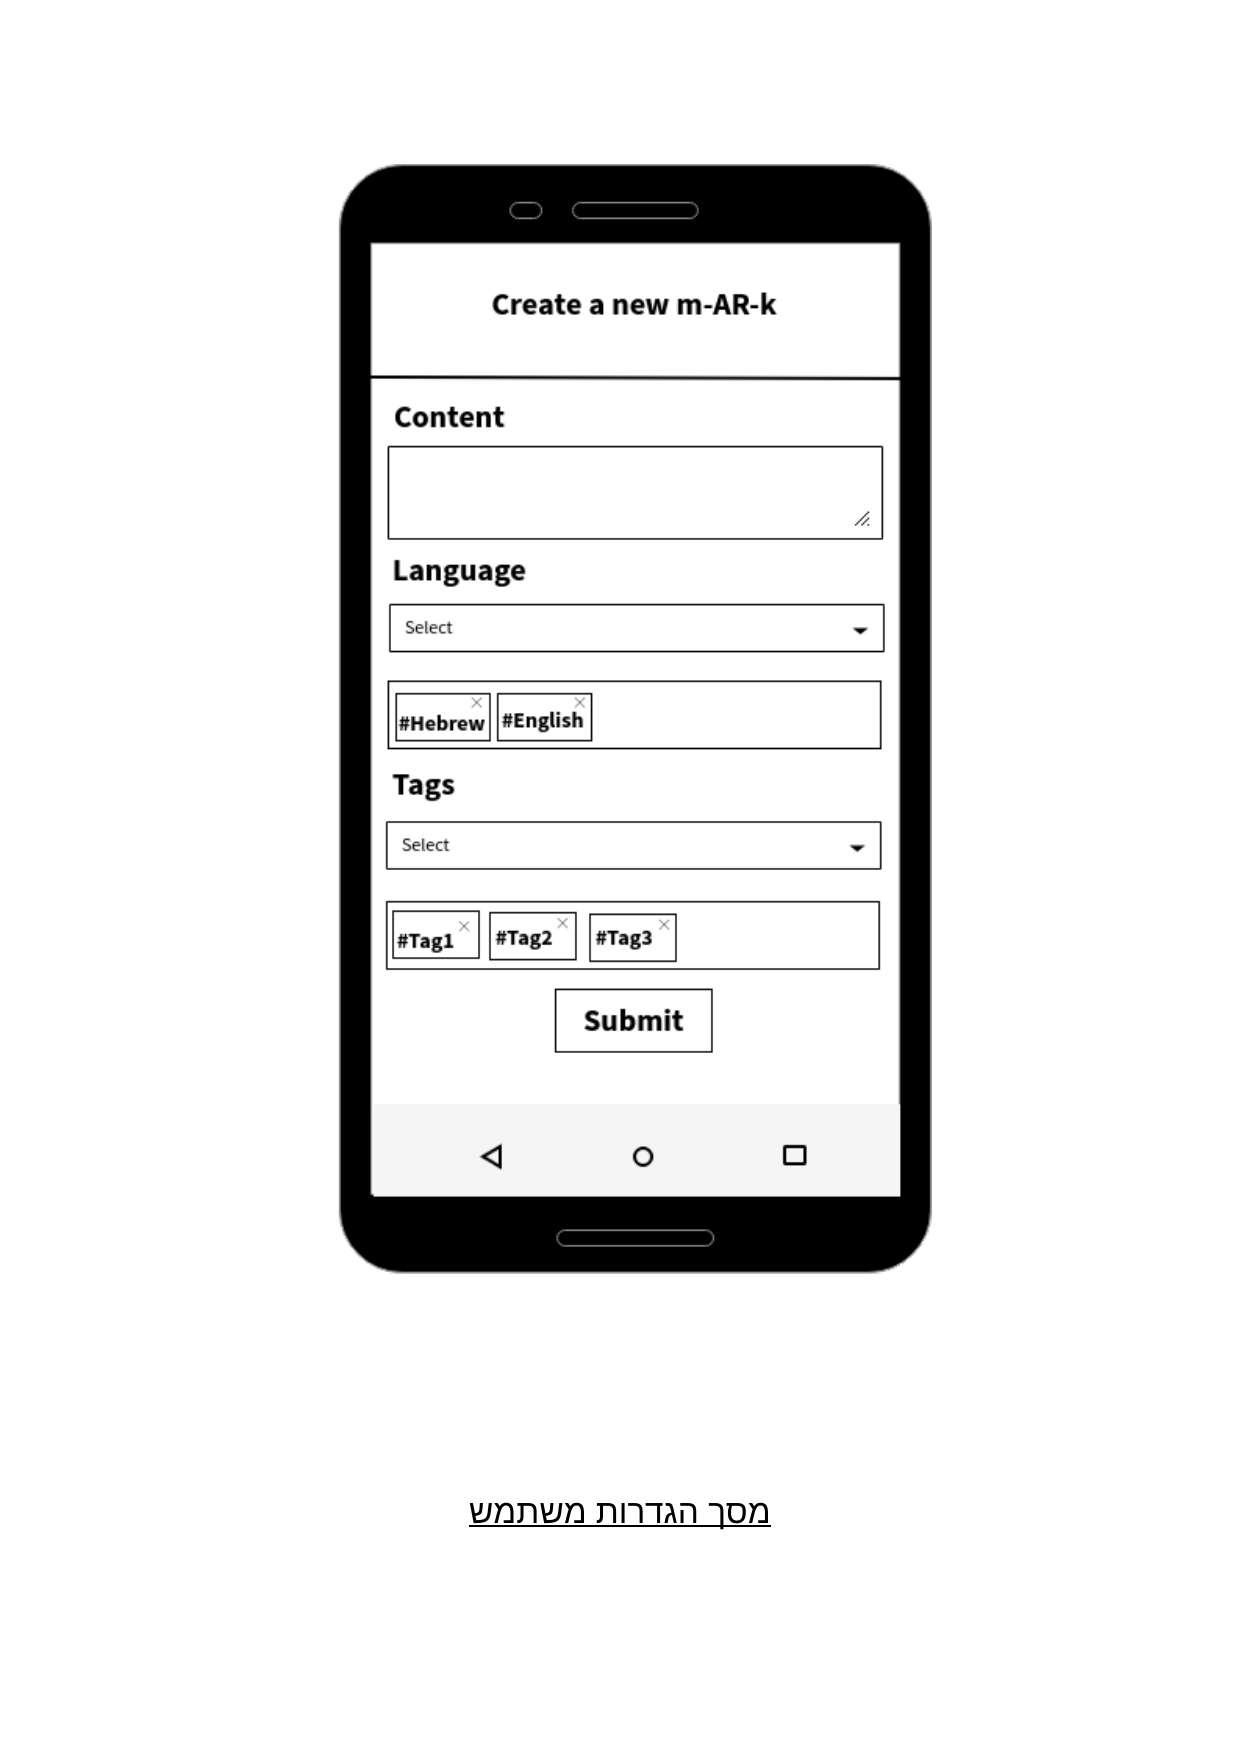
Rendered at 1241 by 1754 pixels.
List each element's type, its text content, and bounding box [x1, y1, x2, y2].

picture [230, 150, 1010, 1444]
text מסך הגדרות משתמש [150, 1492, 1090, 1530]
